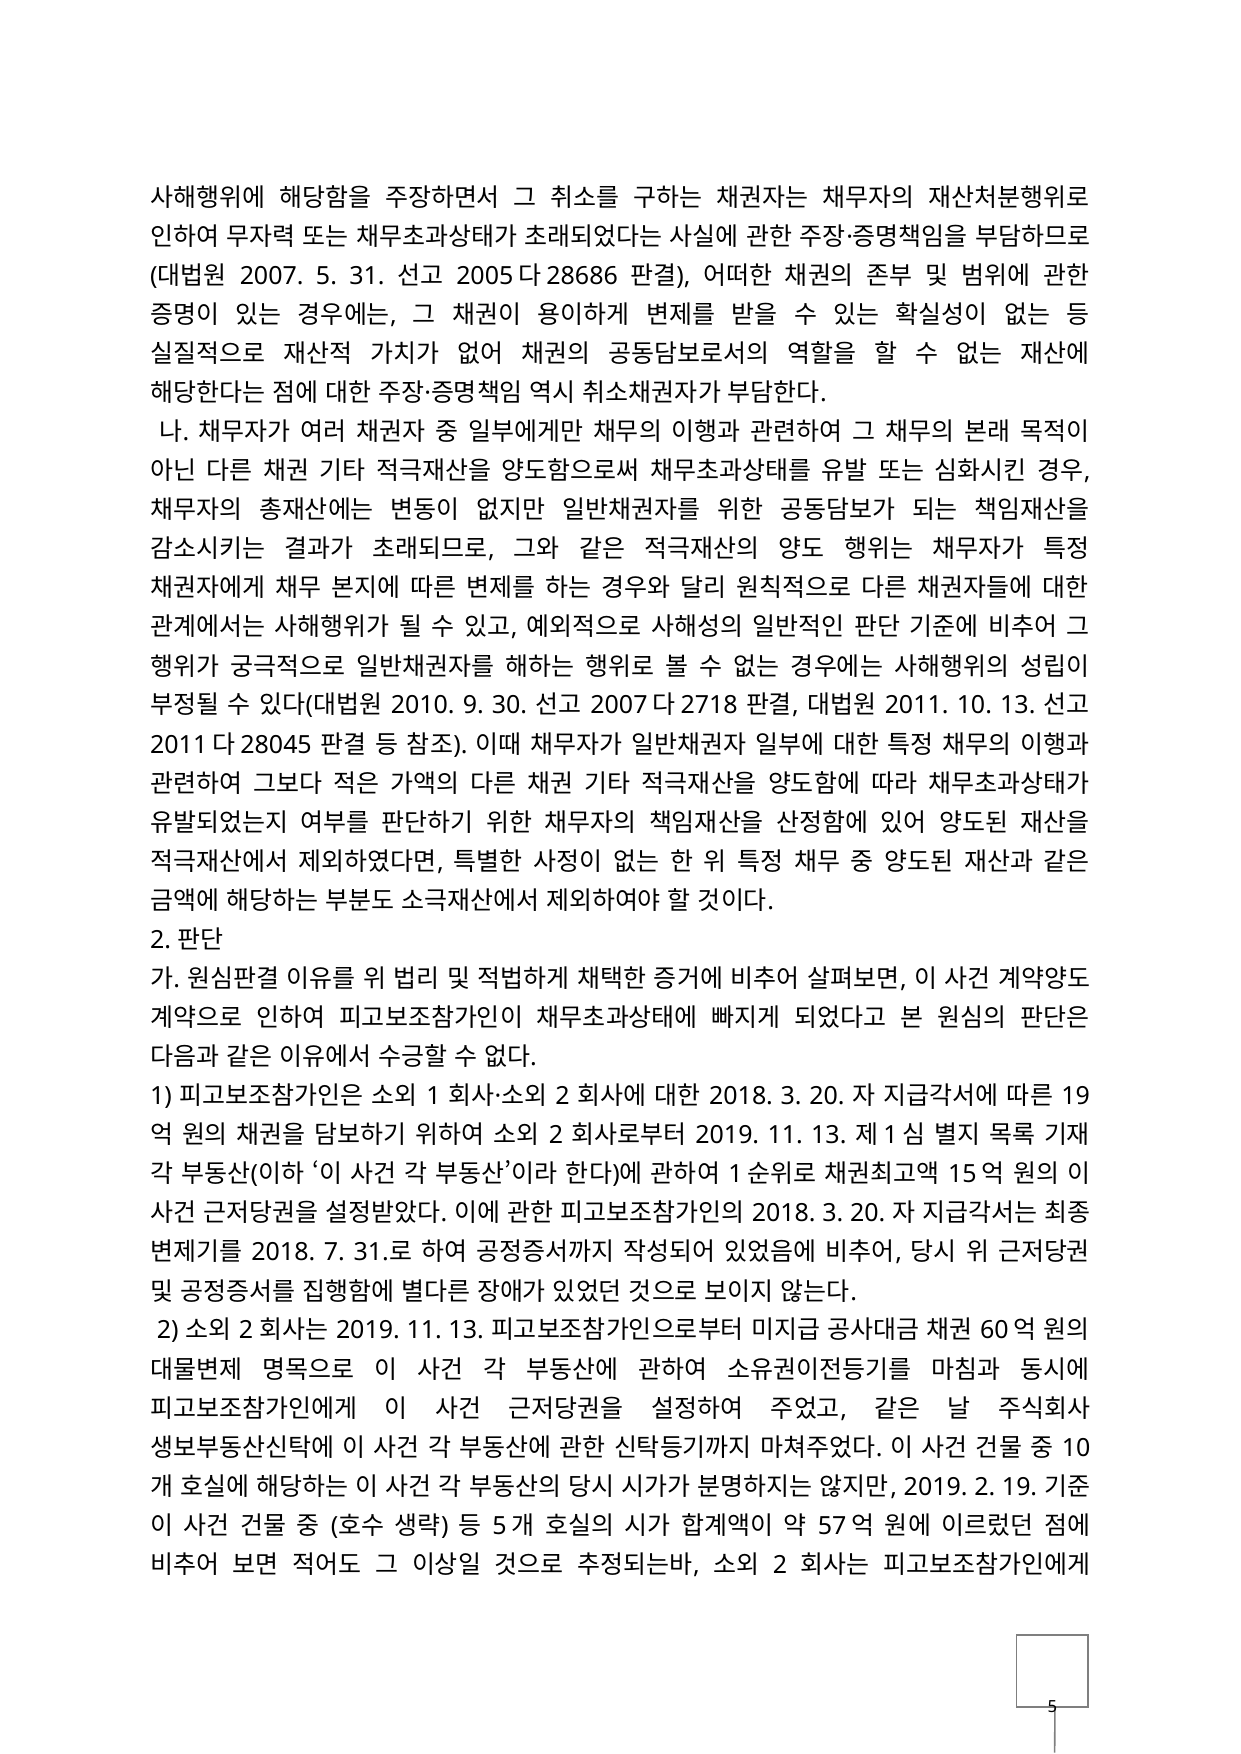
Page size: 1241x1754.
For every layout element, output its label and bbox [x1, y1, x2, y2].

text [150, 177, 1090, 1581]
